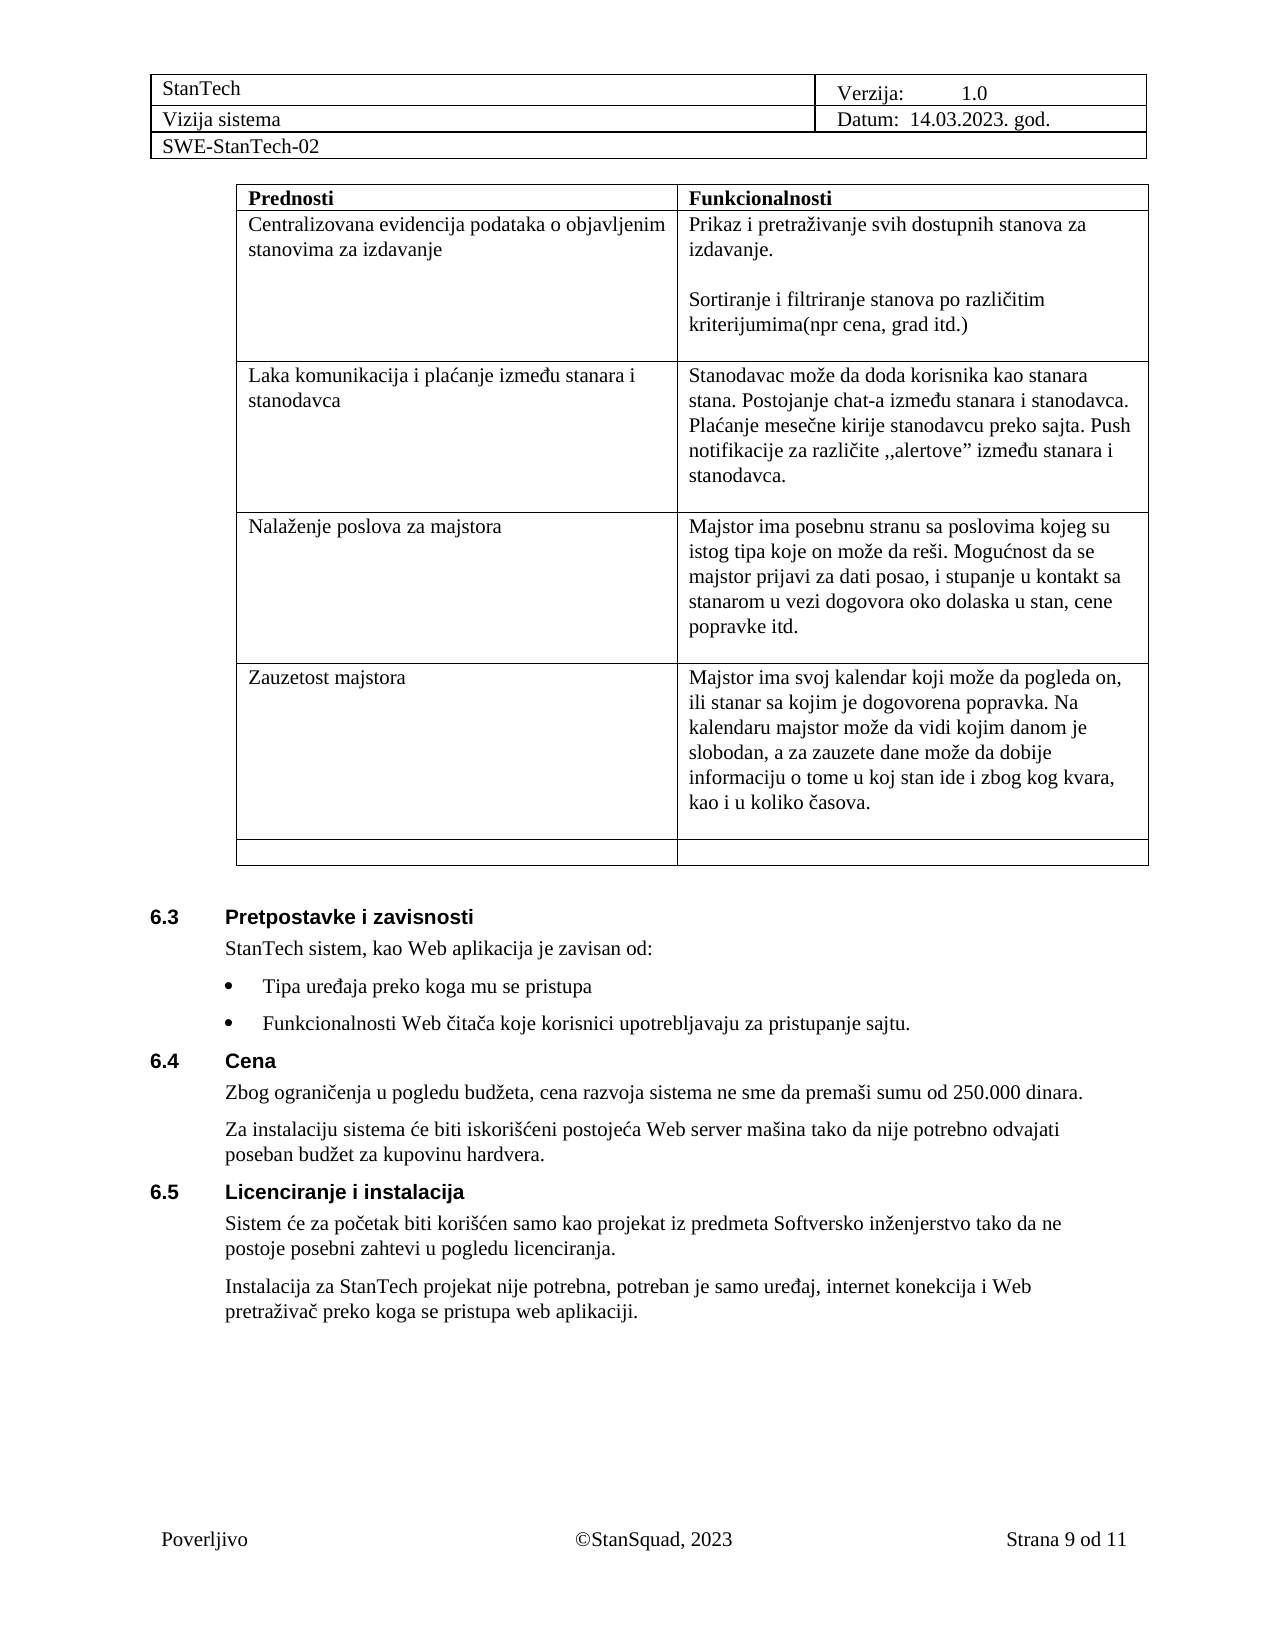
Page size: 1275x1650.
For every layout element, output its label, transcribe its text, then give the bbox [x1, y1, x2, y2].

table_cell Laka komunikacija i plaćanje između stanara i stanodavca [237, 362, 677, 512]
table_cell Prikaz i pretraživanje svih dostupnih stanova za izdavanje. Sortiranje i filtriranje stanova po različitim kriterijumima(npr cena, grad itd.) [678, 211, 1148, 361]
list Funkcionalnosti Web čitača koje korisnici upotrebljavaju za pristupanje sajtu. [225, 1010, 1125, 1035]
table_header Prednosti [237, 185, 677, 210]
subtitle Pretpostavke i zavisnosti [150, 904, 1125, 929]
text Zbog ograničenja u pogledu budžeta, cena razvoja sistema ne sme da premaši sumu od 250.000 dinara. [225, 1079, 1125, 1104]
table_cell Zauzetost majstora [237, 664, 677, 839]
table_cell Majstor ima svoj kalendar koji može da pogleda on, ili stanar sa kojim je dogovorena popravka. Na kalendaru majstor može da vidi kojim danom je slobodan, a za zauzete dane može da dobije informaciju o tome u koj stan ide i zbog kog kvara, kao i u koliko časova. [678, 664, 1148, 839]
table_cell Majstor ima posebnu stranu sa poslovima kojeg su istog tipa koje on može da reši. Mogućnost da se majstor prijavi za dati posao, i stupanje u kontakt sa stanarom u vezi dogovora oko dolaska u stan, cene popravke itd. [678, 513, 1148, 663]
text Za instalaciju sistema će biti iskorišćeni postojeća Web server mašina tako da nije potrebno odvajati poseban budžet za kupovinu hardvera. [225, 1116, 1125, 1166]
subtitle Cena [150, 1048, 1125, 1073]
table_cell Nalaženje poslova za majstora [237, 513, 677, 663]
text StanTech sistem, kao Web aplikacija je zavisan od: [225, 935, 1125, 960]
text Sistem će za početak biti korišćen samo kao projekat iz predmeta Softversko inženjerstvo tako da ne postoje posebni zahtevi u pogledu licenciranja. [225, 1210, 1125, 1260]
subtitle Licenciranje i instalacija [150, 1179, 1125, 1204]
text Instalacija za StanTech projekat nije potrebna, potreban je samo uređaj, internet konekcija i Web pretraživač preko koga se pristupa web aplikaciji. [225, 1273, 1125, 1323]
table_cell Stanodavac može da doda korisnika kao stanara stana. Postojanje chat-a između stanara i stanodavca. Plaćanje mesečne kirije stanodavcu preko sajta. Push notifikacije za različite ,,alertove” između stanara i stanodavca. [678, 362, 1148, 512]
table_cell [237, 840, 677, 865]
table_cell [678, 840, 1148, 865]
table_header Funkcionalnosti [678, 185, 1148, 210]
table_cell Centralizovana evidencija podataka o objavljenim stanovima za izdavanje [237, 211, 677, 361]
list Tipa uređaja preko koga mu se pristupa [225, 973, 1125, 998]
